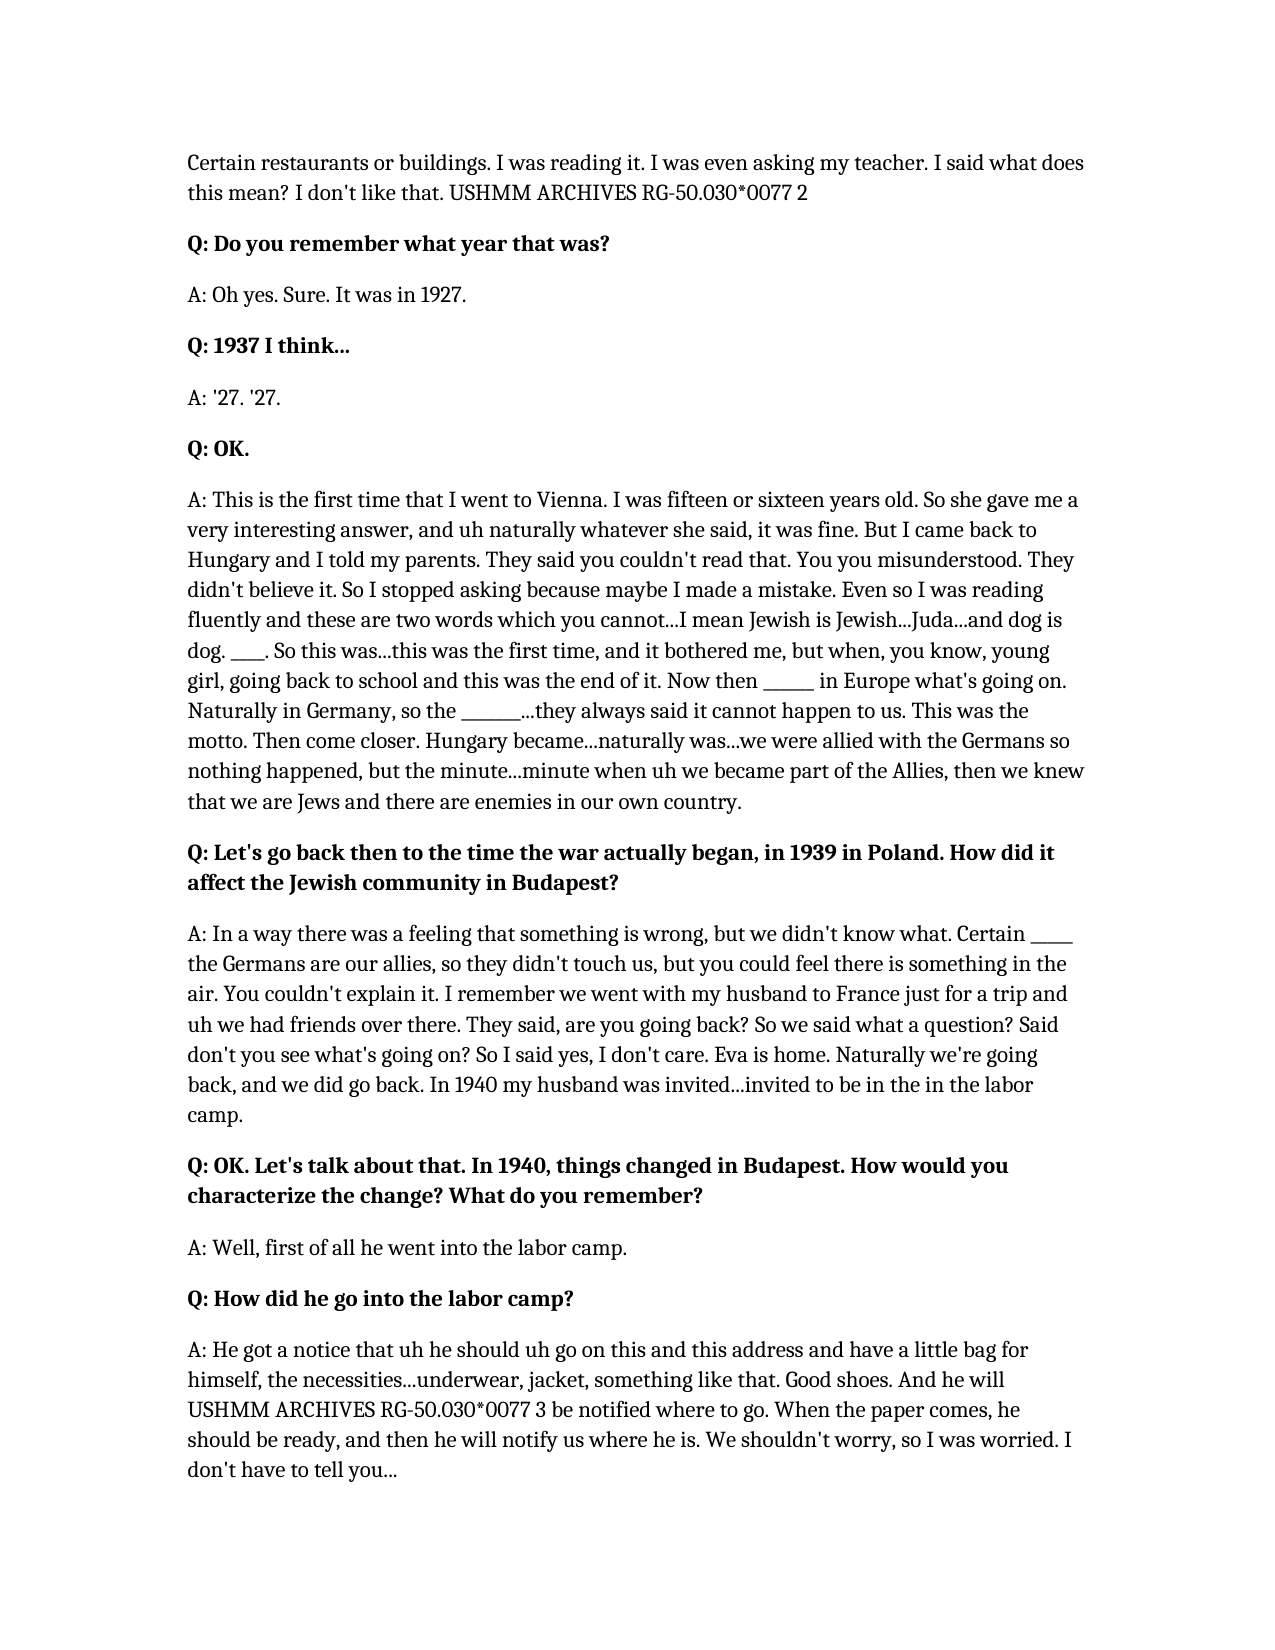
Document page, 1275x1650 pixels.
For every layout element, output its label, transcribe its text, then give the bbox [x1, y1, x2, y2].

text Q: Let's go back then to the time the war actually began, in 1939 in Poland. How did it affect the Jewish community in Budapest? [187, 839, 1087, 896]
text Q: OK. [187, 435, 1087, 462]
text Q: 1937 I think... [187, 333, 1087, 360]
text A: '27. '27. [187, 384, 1087, 411]
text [187, 150, 1087, 207]
text A: Oh yes. Sure. It was in 1927. [187, 282, 1087, 309]
text A: He got a notice that uh he should uh go on this and this address and have a little bag for himself, the necessities...underwear, jacket, something like that. Good shoes. And he will USHMM ARCHIVES RG-50.030*0077 3 be notified where to go. When the paper comes, he should be ready, and then he will notify us where he is. We shouldn't worry, so I was worried. I don't have to tell you... [187, 1336, 1087, 1484]
text A: In a way there was a feeling that something is wrong, but we didn't know what. Certain _____ the Germans are our allies, so they didn't touch us, but you could feel there is something in the air. You couldn't explain it. I remember we went with my husband to France just for a trip and uh we had friends over there. They said, are you going back? So we said what a question? Said don't you see what's going on? So I said yes, I don't care. Eva is home. Naturally we're going back, and we did go back. In 1940 my husband was invited...invited to be in the in the labor camp. [187, 921, 1087, 1128]
text A: This is the first time that I went to Vienna. I was fifteen or sixteen years old. So she gave me a very interesting answer, and uh naturally whatever she said, it was fine. But I came back to Hungary and I told my parents. They said you couldn't read that. You you misunderstood. They didn't believe it. So I stopped asking because maybe I made a mistake. Even so I was reading fluently and these are two words which you cannot...I mean Jewish is Jewish...Juda...and dog is dog. ____. So this was...this was the first time, and it bothered me, but when, you know, young girl, going back to school and this was the end of it. Now then ______ in Europe what's going on. Naturally in Germany, so the _______...they always said it cannot happen to us. This was the motto. Then come closer. Hungary became...naturally was...we were allied with the Germans so nothing happened, but the minute...minute when uh we became part of the Allies, then we knew that we are Jews and there are enemies in our own country. [187, 486, 1087, 815]
text Q: Do you remember what year that was? [187, 231, 1087, 258]
text A: Well, first of all he went into the labor camp. [187, 1234, 1087, 1261]
text Q: OK. Let's talk about that. In 1940, things changed in Budapest. How would you characterize the change? What do you remember? [187, 1153, 1087, 1210]
text Q: How did he go into the labor camp? [187, 1285, 1087, 1312]
